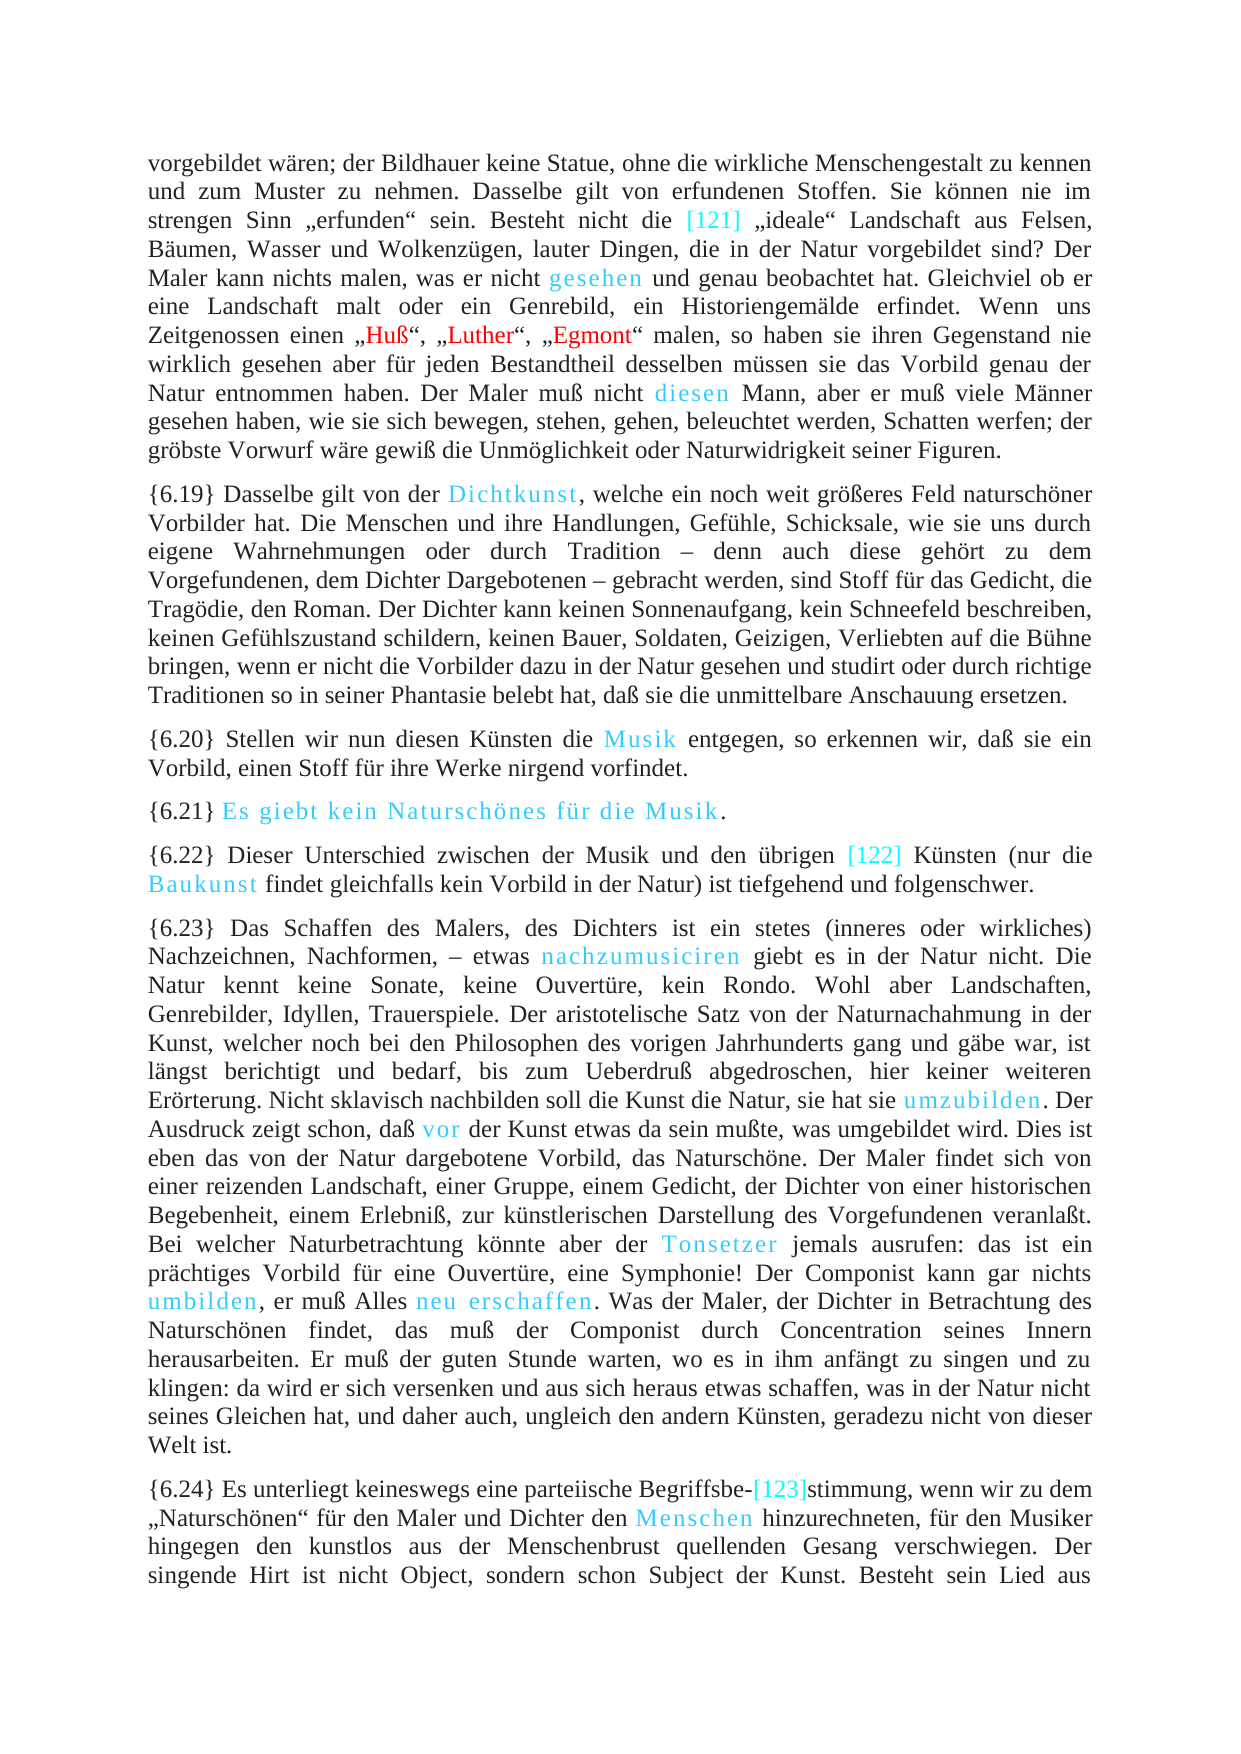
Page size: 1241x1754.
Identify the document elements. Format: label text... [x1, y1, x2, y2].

text {6.21} Es giebt kein Naturschönes für die Musik. [148, 796, 1093, 825]
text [148, 148, 1093, 464]
text {6.19} Dasselbe gilt von der Dichtkunst, welche ein noch weit größeres Feld naturschöner Vorbilder hat. Die Menschen und ihre Handlungen, Gefühle, Schicksale, wie sie uns durch eigene Wahrnehmungen oder durch Tradition – denn auch diese gehört zu dem Vorgefundenen, dem Dichter Dargebotenen – gebracht werden, sind Stoff für das Gedicht, die Tragödie, den Roman. Der Dichter kann keinen Sonnenaufgang, kein Schneefeld beschreiben, keinen Gefühlszustand schildern, keinen Bauer, Soldaten, Geizigen, Verliebten auf die Bühne bringen, wenn er nicht die Vorbilder dazu in der Natur gesehen und studirt oder durch richtige Traditionen so in seiner Phantasie belebt hat, daß sie die unmittelbare Anschauung ersetzen. [148, 479, 1093, 709]
text {6.20} Stellen wir nun diesen Künsten die Musik entgegen, so erkennen wir, daß sie ein Vorbild, einen Stoff für ihre Werke nirgend vorfindet. [148, 724, 1093, 781]
text {6.22} Dieser Unterschied zwischen der Musik und den übrigen [122] Künsten (nur die Baukunst findet gleichfalls kein Vorbild in der Natur) ist tiefgehend und folgenschwer. [148, 840, 1093, 898]
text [148, 1474, 1093, 1589]
text {6.23} Das Schaffen des Malers, des Dichters ist ein stetes (inneres oder wirkliches) Nachzeichnen, Nachformen, – etwas nachzumusiciren giebt es in der Natur nicht. Die Natur kennt keine Sonate, keine Ouvertüre, kein Rondo. Wohl aber Landschaften, Genrebilder, Idyllen, Trauerspiele. Der aristotelische Satz von der Naturnachahmung in der Kunst, welcher noch bei den Philosophen des vorigen Jahrhunderts gang und gäbe war, ist längst berichtigt und bedarf, bis zum Ueberdruß abgedroschen, hier keiner weiteren Erörterung. Nicht sklavisch nachbilden soll die Kunst die Natur, sie hat sie umzubilden. Der Ausdruck zeigt schon, daß vor der Kunst etwas da sein mußte, was umgebildet wird. Dies ist eben das von der Natur dargebotene Vorbild, das Naturschöne. Der Maler findet sich von einer reizenden Landschaft, einer Gruppe, einem Gedicht, der Dichter von einer historischen Begebenheit, einem Erlebniß, zur künstlerischen Darstellung des Vorgefundenen veranlaßt. Bei welcher Naturbetrachtung könnte aber der Tonsetzer jemals ausrufen: das ist ein prächtiges Vorbild für eine Ouvertüre, eine Symphonie! Der Componist kann gar nichts umbilden, er muß Alles neu erschaffen. Was der Maler, der Dichter in Betrachtung des Naturschönen findet, das muß der Componist durch Concentration seines Innern herausarbeiten. Er muß der guten Stunde warten, wo es in ihm anfängt zu singen und zu klingen: da wird er sich versenken und aus sich heraus etwas schaffen, was in der Natur nicht seines Gleichen hat, und daher auch, ungleich den andern Künsten, geradezu nicht von dieser Welt ist. [148, 913, 1093, 1459]
